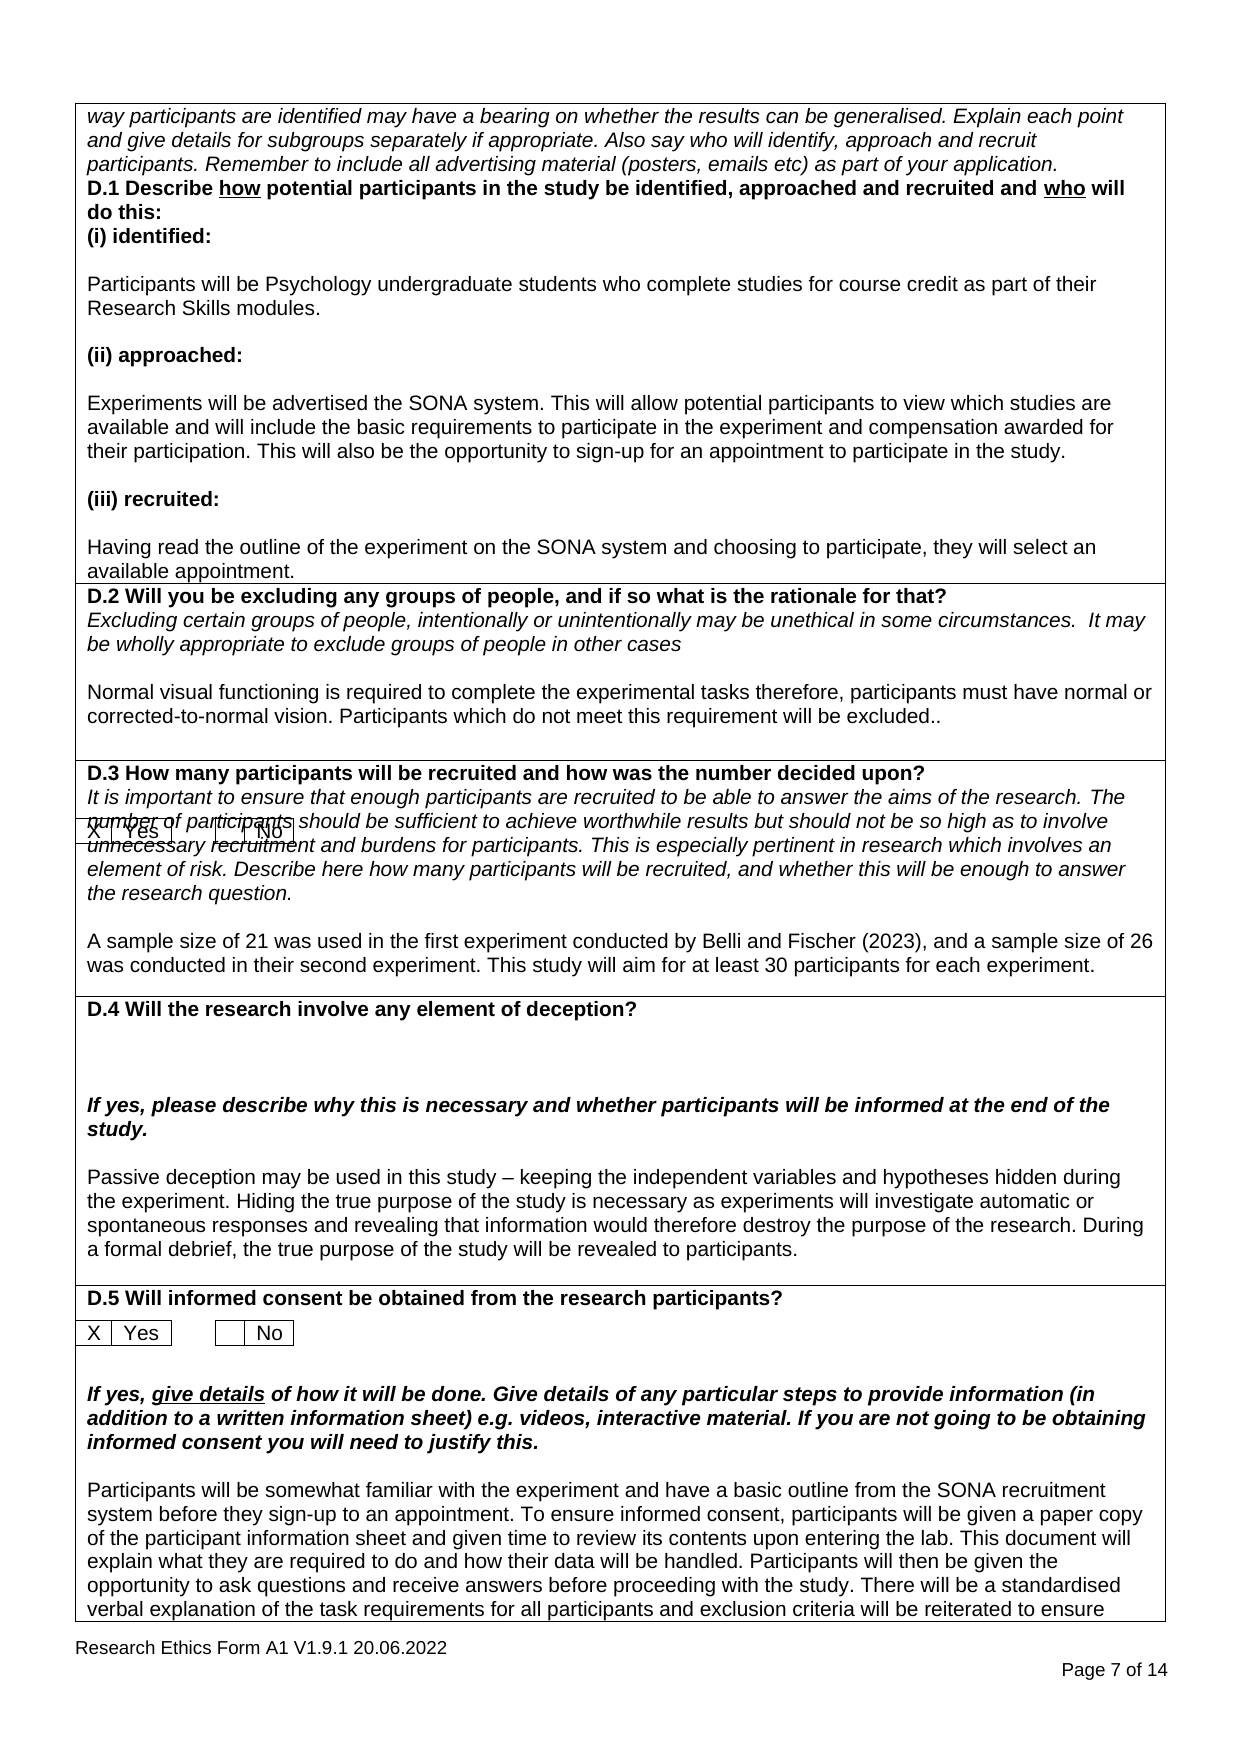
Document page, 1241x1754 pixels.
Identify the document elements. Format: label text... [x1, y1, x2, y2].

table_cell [76, 1286, 1165, 1621]
table_cell D.3 How many participants will be recruited and how was the number decided upon? It is important to ensure that enough participants are recruited to be able to answer the aims of the research. The number of participants should be sufficient to achieve worthwhile results but should not be so high as to involve unnecessary recruitment and burdens for participants. This is especially pertinent in research which involves an element of risk. Describe here how many participants will be recruited, and whether this will be enough to answer the research question. A sample size of 21 was used in the first experiment conducted by Belli and Fischer (2023), and a sample size of 26 was conducted in their second experiment. This study will aim for at least 30 participants for each experiment. [76, 761, 1165, 996]
table_cell D.4 Will the research involve any element of deception? If yes, please describe why this is necessary and whether participants will be informed at the end of the study. Passive deception may be used in this study – keeping the independent variables and hypotheses hidden during the experiment. Hiding the true purpose of the study is necessary as experiments will investigate automatic or spontaneous responses and revealing that information would therefore destroy the purpose of the research. During a formal debrief, the true purpose of the study will be revealed to participants. [76, 997, 1165, 1285]
table_cell D.2 Will you be excluding any groups of people, and if so what is the rationale for that? Excluding certain groups of people, intentionally or unintentionally may be unethical in some circumstances. It may be wholly appropriate to exclude groups of people in other cases Normal visual functioning is required to complete the experimental tasks therefore, participants must have normal or corrected-to-normal vision. Participants which do not meet this requirement will be excluded.. [76, 584, 1165, 760]
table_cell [76, 104, 1165, 583]
